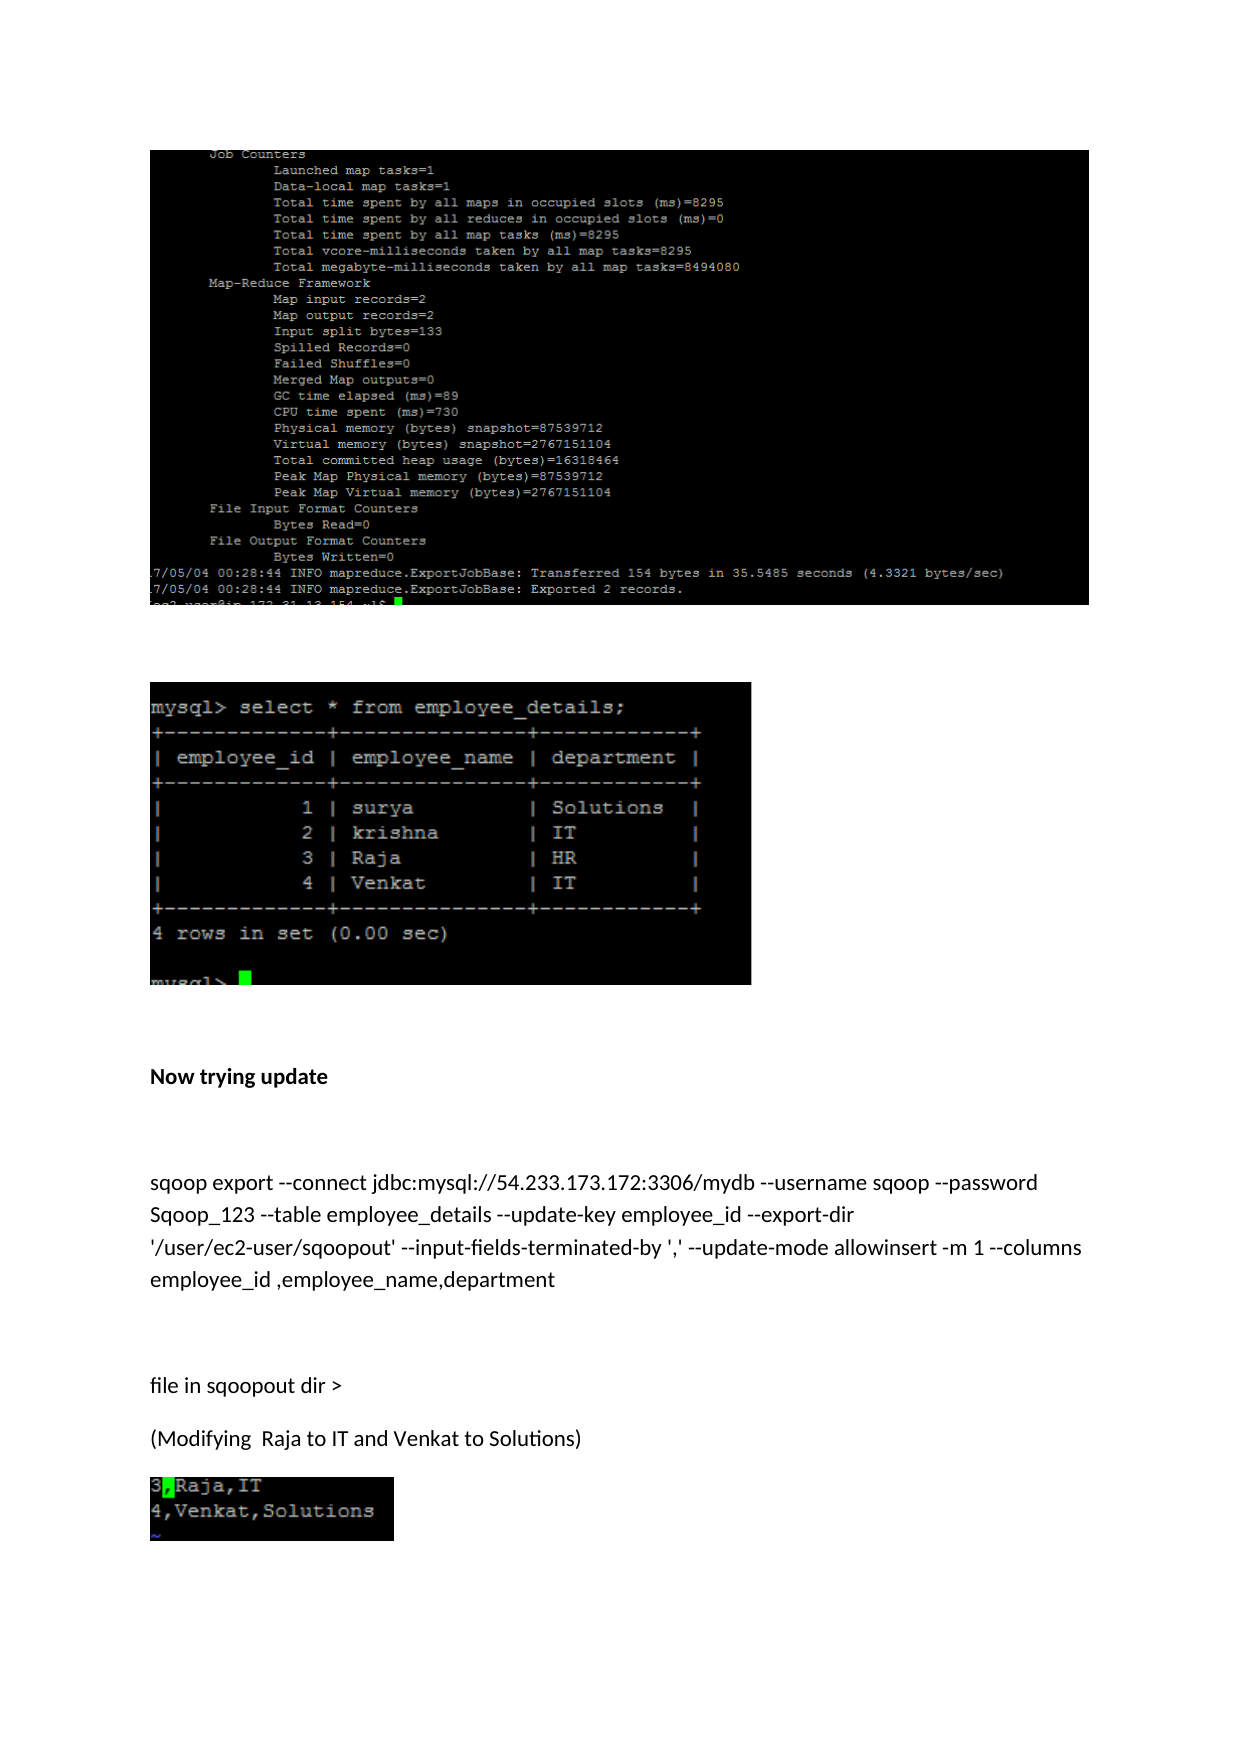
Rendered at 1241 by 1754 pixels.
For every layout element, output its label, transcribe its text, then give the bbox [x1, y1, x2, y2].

text file in sqoopout dir > [150, 1371, 1090, 1399]
picture [150, 1477, 394, 1541]
text sqoop export --connect jdbc:mysql://54.233.173.172:3306/mydb --username sqoop --password Sqoop_123 --table employee_details --update-key employee_id --export-dir '/user/ec2-user/sqoopout' --input-fields-terminated-by ',' --update-mode allowinsert -m 1 --columns employee_id ,employee_name,department [150, 1168, 1090, 1293]
text Now trying update [150, 1062, 1090, 1090]
picture [150, 682, 752, 985]
text (Modifying Raja to IT and Venkat to Solutions) [150, 1424, 1090, 1452]
picture [150, 150, 1089, 605]
